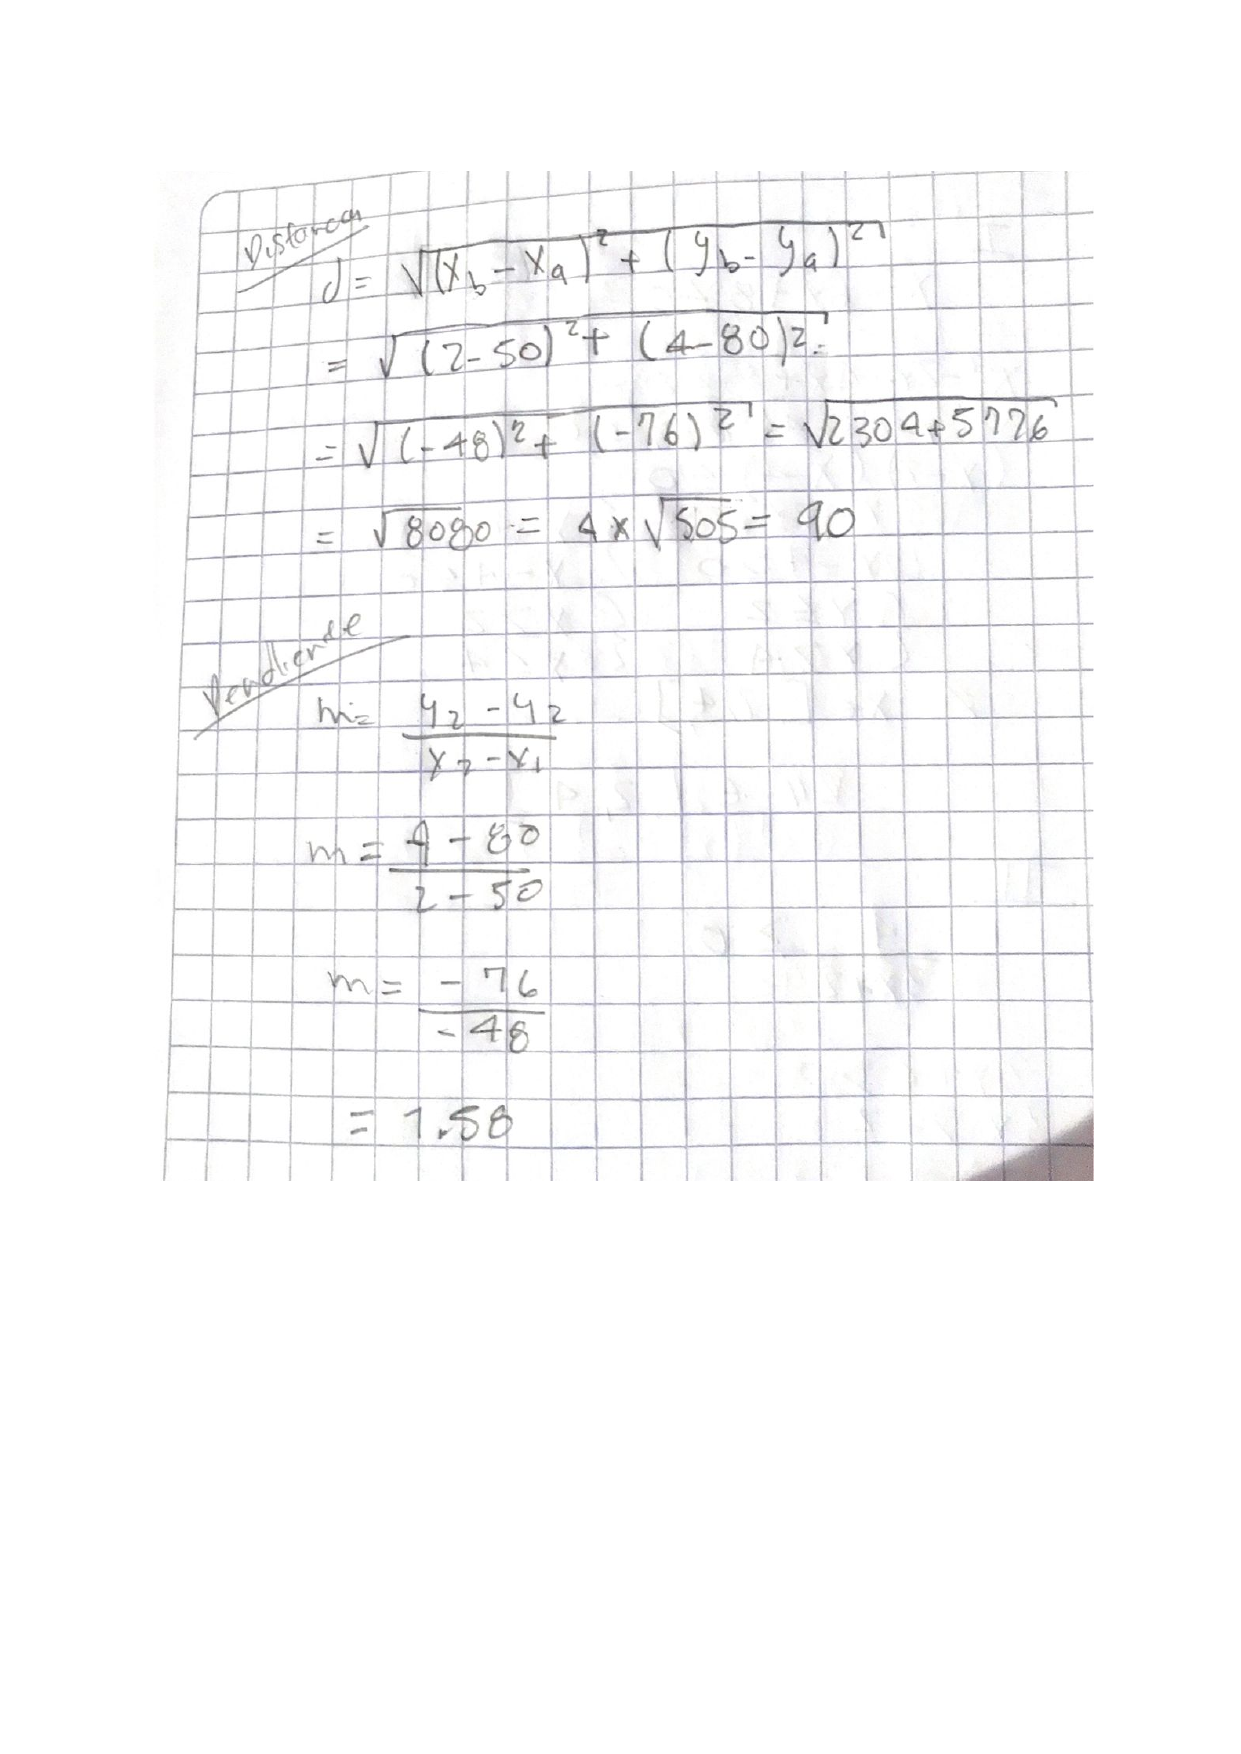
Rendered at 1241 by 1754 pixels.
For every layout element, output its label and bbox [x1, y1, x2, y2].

picture [153, 171, 1094, 1181]
